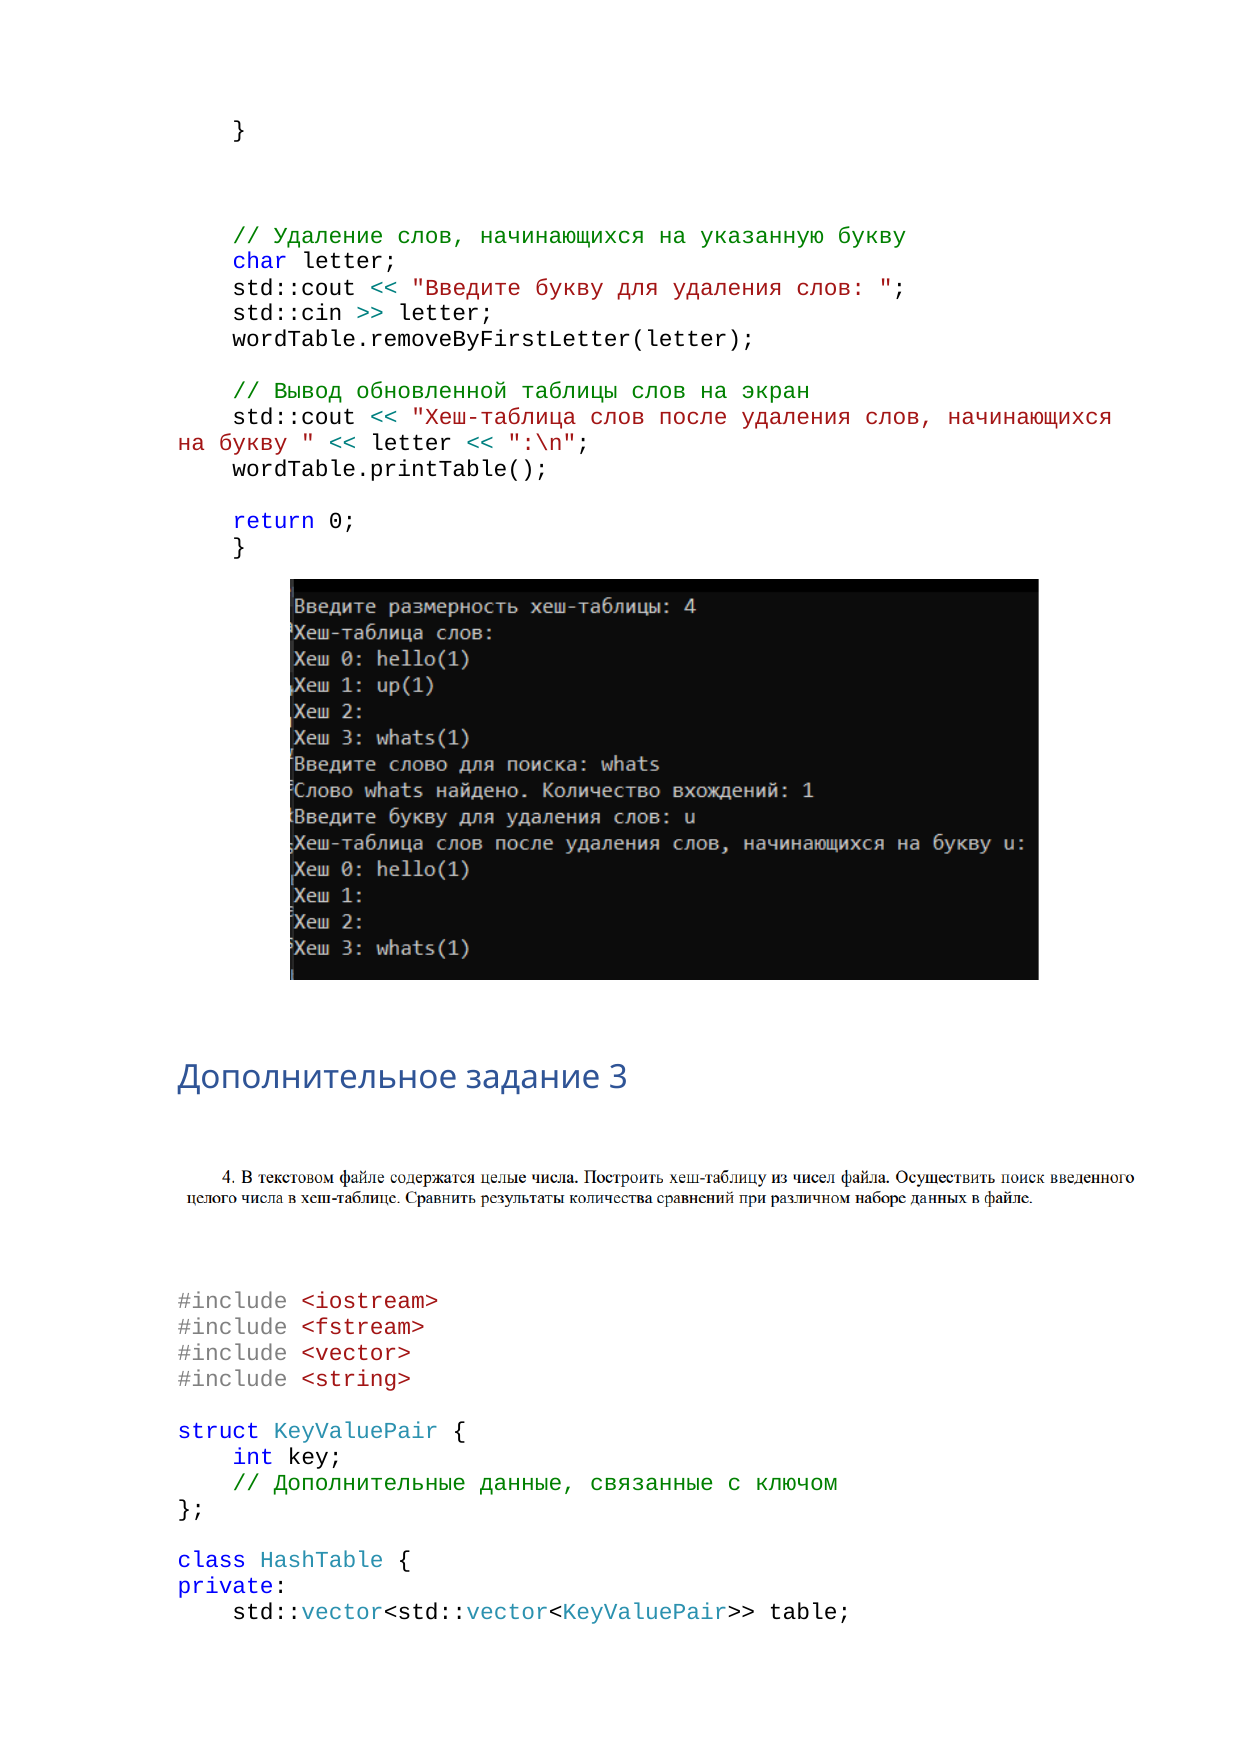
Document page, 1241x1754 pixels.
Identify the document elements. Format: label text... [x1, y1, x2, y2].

text return 0; [177, 509, 1152, 535]
text // Вывод обновленной таблицы слов на экран [177, 379, 1152, 406]
text // Дополнительные данные, связанные с ключом [177, 1471, 1152, 1497]
picture [290, 579, 1039, 980]
text } [177, 535, 1152, 561]
text char letter; [177, 250, 1152, 276]
text wordTable.removeByFirstLetter(letter); [177, 328, 1152, 354]
picture [177, 1147, 1152, 1225]
text #include <string> [177, 1367, 1152, 1393]
text #include <fstream> [177, 1315, 1152, 1341]
text std::vector<std::vector<KeyValuePair>> table; [177, 1601, 1152, 1627]
text int key; [177, 1445, 1152, 1471]
text wordTable.printTable(); [177, 457, 1152, 483]
text private: [177, 1575, 1152, 1601]
text class HashTable { [177, 1549, 1152, 1575]
text }; [177, 1497, 1152, 1523]
text } [177, 118, 1152, 144]
text // Удаление слов, начинающихся на указанную букву [177, 224, 1152, 250]
text #include <vector> [177, 1341, 1152, 1367]
text std::cout << "Хеш-таблица слов после удаления слов, начинающихся на букву " << letter << ":\n"; [177, 406, 1152, 457]
text std::cout << "Введите букву для удаления слов: "; [177, 276, 1152, 302]
subtitle Дополнительное задание 3 [177, 1053, 1152, 1098]
text #include <iostream> [177, 1289, 1152, 1315]
text std::cin >> letter; [177, 302, 1152, 328]
text struct KeyValuePair { [177, 1419, 1152, 1445]
